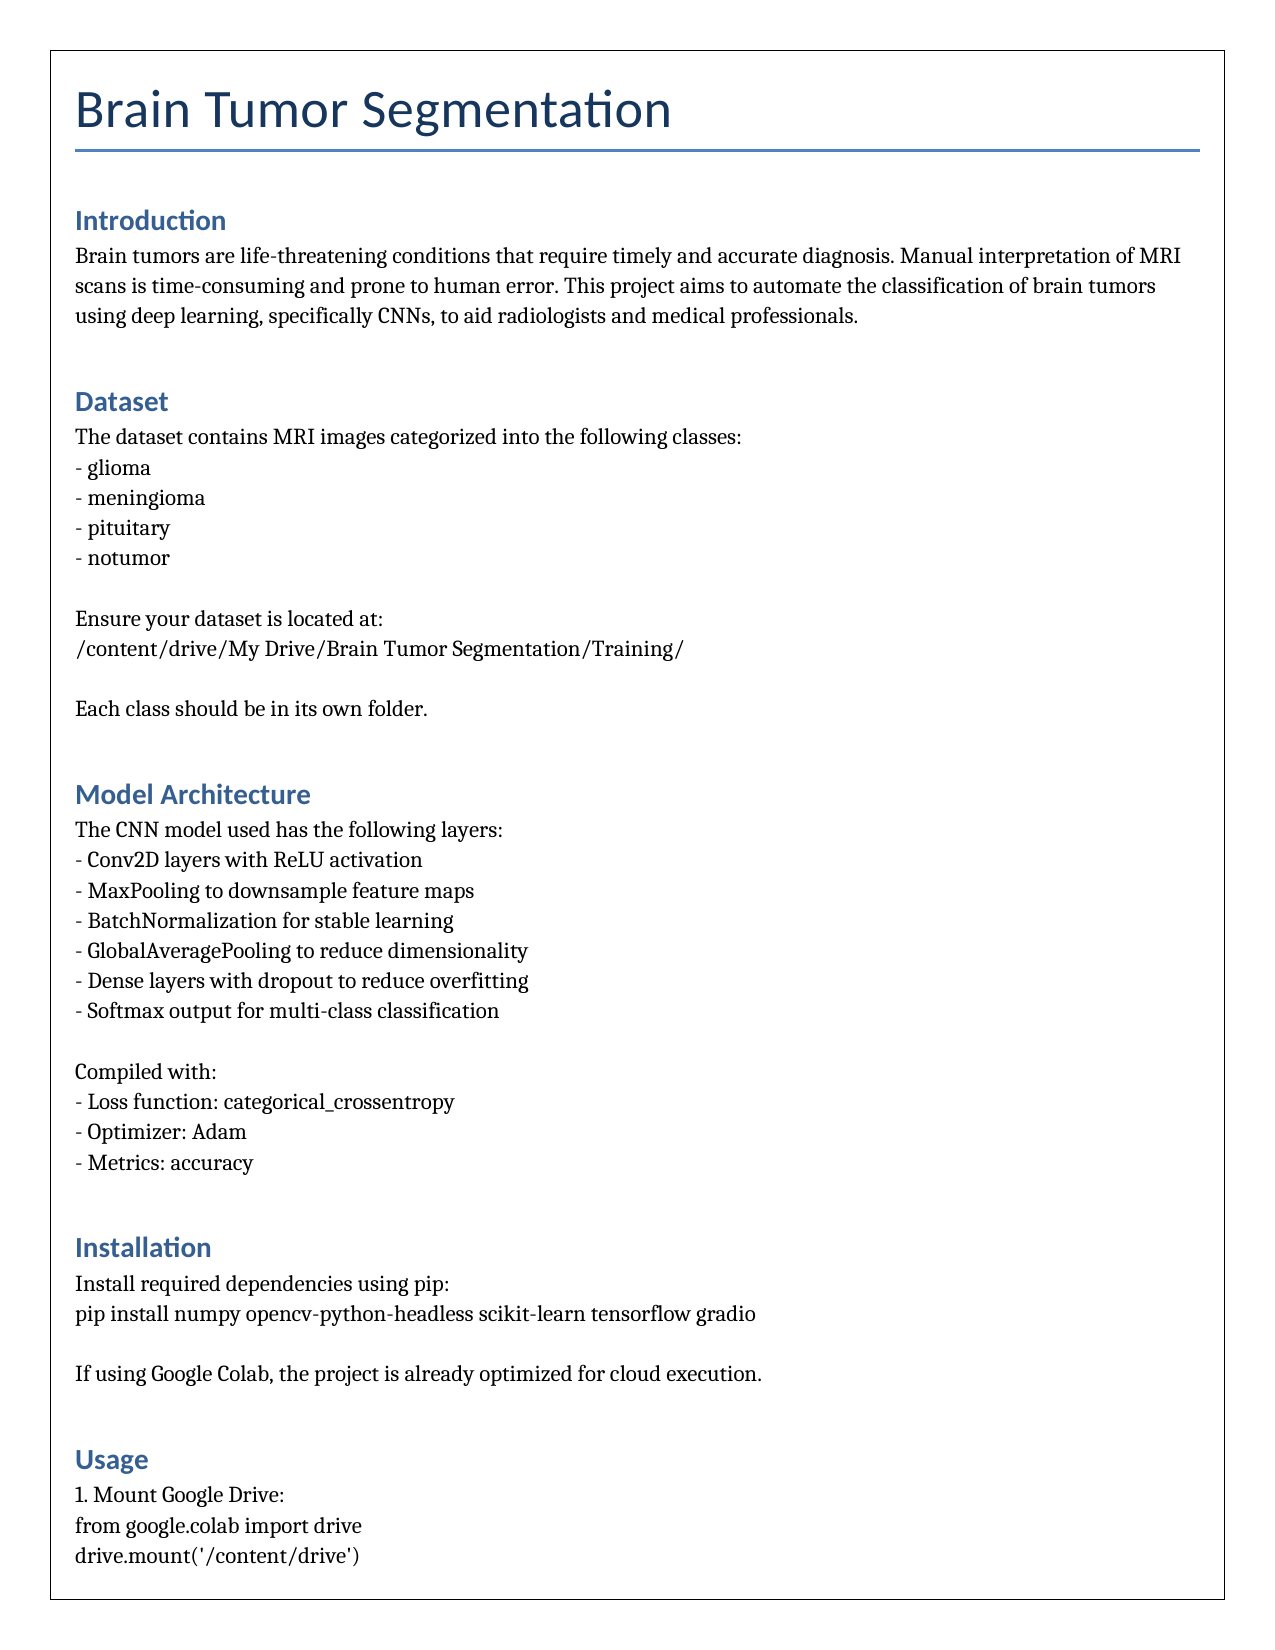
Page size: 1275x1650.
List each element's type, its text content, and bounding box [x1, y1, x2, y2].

title Brain Tumor Segmentation [75, 75, 1200, 149]
text The dataset contains MRI images categorized into the following classes: - glioma - meningioma - pituitary - notumor Ensure your dataset is located at: /content/drive/My Drive/Brain Tumor Segmentation/Training/ Each class should be in its own folder. [75, 424, 1200, 722]
subtitle Introduction [75, 202, 1200, 237]
text Brain tumors are life-threatening conditions that require timely and accurate diagnosis. Manual interpretation of MRI scans is time-consuming and prone to human error. This project aims to automate the classification of brain tumors using deep learning, specifically CNNs, to aid radiologists and medical professionals. [75, 242, 1200, 329]
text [75, 1482, 1200, 1569]
subtitle Installation [75, 1229, 1200, 1265]
text Install required dependencies using pip: pip install numpy opencv-python-headless scikit-learn tensorflow gradio If using Google Colab, the project is already optimized for cloud execution. [75, 1271, 1200, 1387]
text The CNN model used has the following layers: - Conv2D layers with ReLU activation - MaxPooling to downsample feature maps - BatchNormalization for stable learning - GlobalAveragePooling to reduce dimensionality - Dense layers with dropout to reduce overfitting - Softmax output for multi-class classification Compiled with: - Loss function: categorical_crossentropy - Optimizer: Adam - Metrics: accuracy [75, 817, 1200, 1176]
subtitle Dataset [75, 383, 1200, 419]
subtitle Model Architecture [75, 776, 1200, 812]
subtitle Usage [75, 1441, 1200, 1477]
